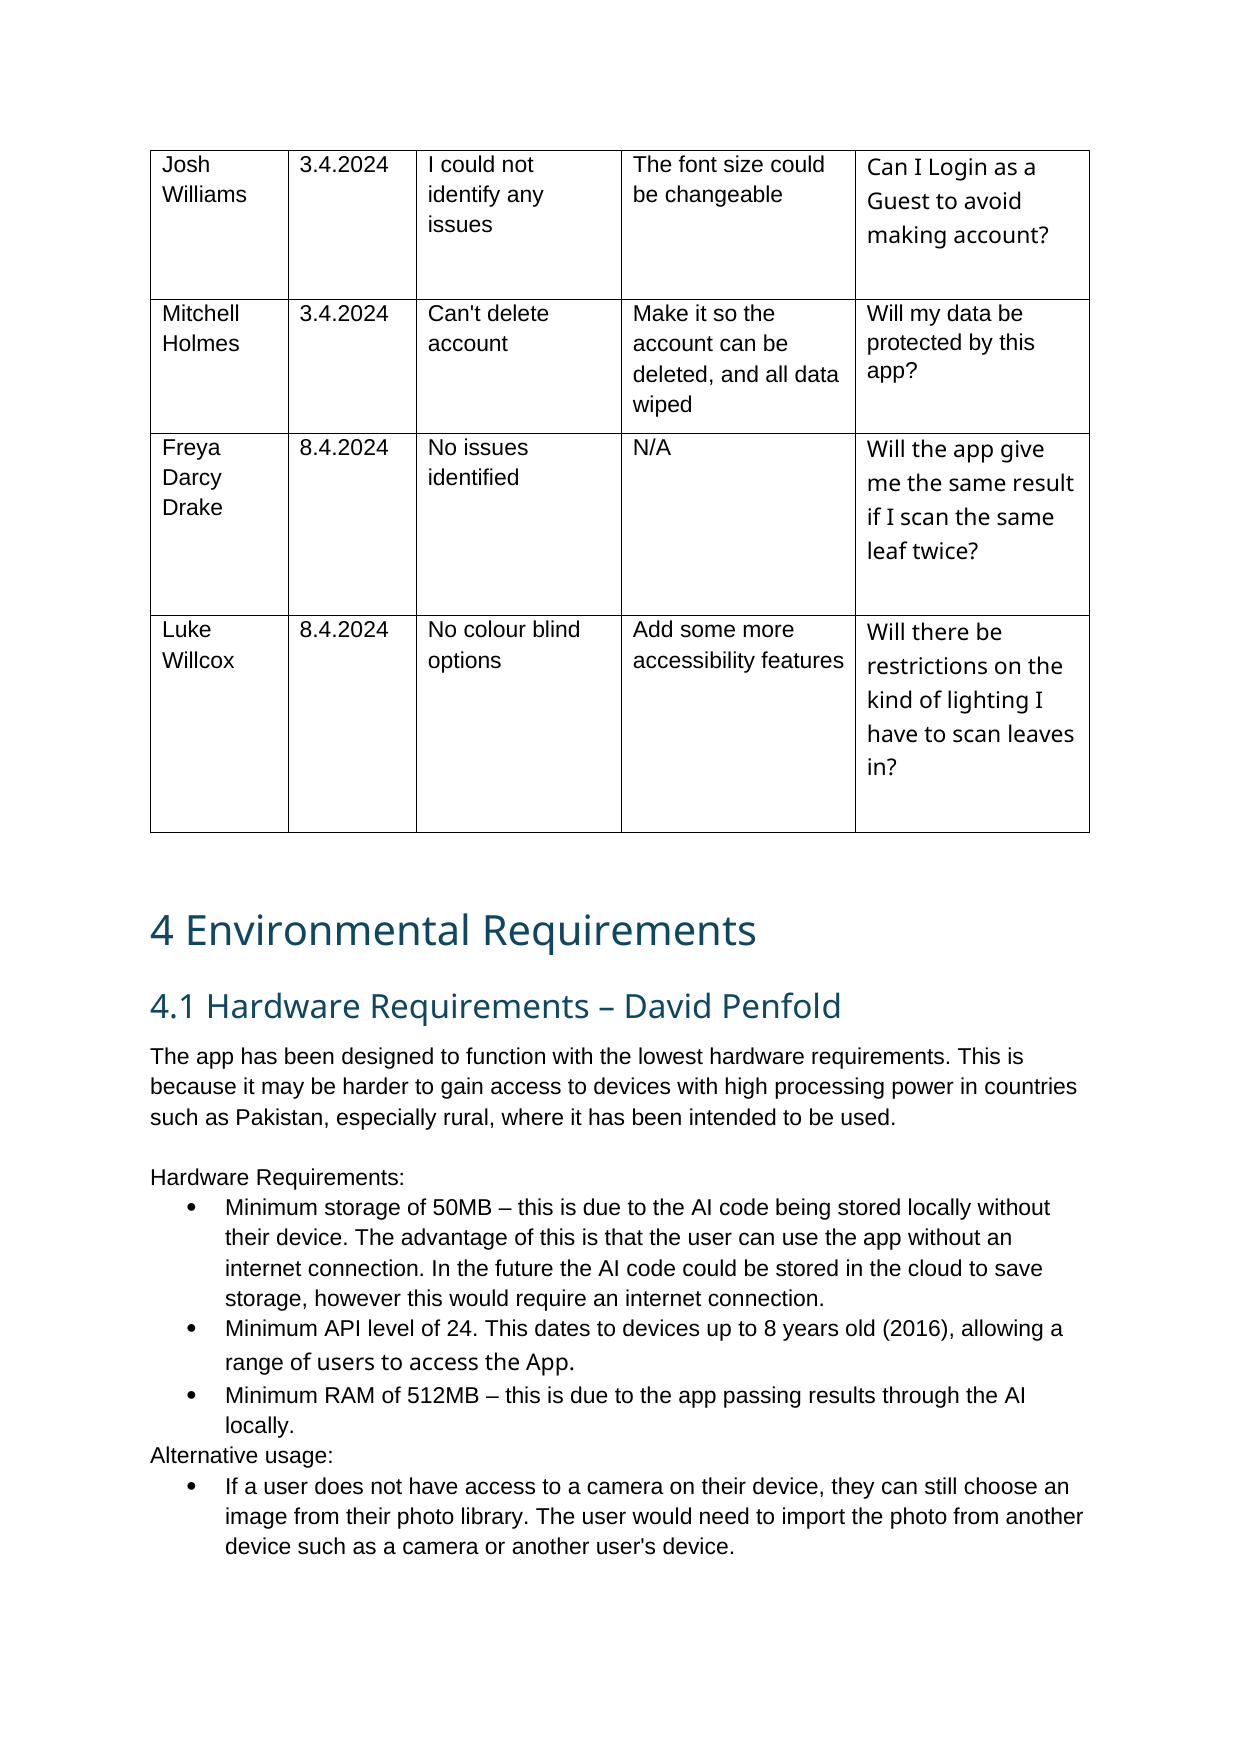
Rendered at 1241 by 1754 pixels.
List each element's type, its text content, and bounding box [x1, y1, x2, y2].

table_cell Will the app give me the same result if I scan the same leaf twice? [856, 434, 1089, 615]
text The app has been designed to function with the lowest hardware requirements. This is because it may be harder to gain access to devices with high processing power in countries such as Pakistan, especially rural, where it has been intended to be used. [150, 1043, 1090, 1130]
list Minimum API level of 24. This dates to devices up to 8 years old (2016), allowing a range of users to access the App. [187, 1315, 1090, 1377]
table_cell Freya Darcy Drake [151, 434, 288, 615]
list If a user does not have access to a camera on their device, they can still choose an image from their photo library. The user would need to import the photo from another device such as a camera or another user's device. [187, 1473, 1090, 1559]
table_cell Will there be restrictions on the kind of lighting I have to scan leaves in? [856, 616, 1089, 832]
subtitle 4 Environmental Requirements [150, 901, 1090, 957]
text Alternative usage: [150, 1442, 1090, 1469]
table_cell Can I Login as a Guest to avoid making account? [856, 151, 1089, 299]
table_cell No issues identified [417, 434, 621, 615]
table_cell Make it so the account can be deleted, and all data wiped [622, 300, 855, 432]
table_cell No colour blind options [417, 616, 621, 832]
table_cell Will my data be protected by this app? [856, 300, 1089, 432]
text Hardware Requirements: [150, 1164, 1090, 1190]
table_cell Can't delete account [417, 300, 621, 432]
table_cell The font size could be changeable [622, 151, 855, 299]
table_cell 3.4.2024 [289, 151, 416, 299]
list Minimum RAM of 512MB – this is due to the app passing results through the AI locally. [187, 1382, 1090, 1438]
table_cell Luke Willcox [151, 616, 288, 832]
table_cell N/A [622, 434, 855, 615]
table_cell I could not identify any issues [417, 151, 621, 299]
table_cell 3.4.2024 [289, 300, 416, 432]
table_cell 8.4.2024 [289, 616, 416, 832]
table_cell Josh Williams [151, 151, 288, 299]
table_cell 8.4.2024 [289, 434, 416, 615]
table_cell Add some more accessibility features [622, 616, 855, 832]
subtitle 4.1 Hardware Requirements – David Penfold [150, 983, 1090, 1028]
table_cell Mitchell Holmes [151, 300, 288, 432]
list Minimum storage of 50MB – this is due to the AI code being stored locally without their device. The advantage of this is that the user can use the app without an internet connection. In the future the AI code could be stored in the cloud to save storage, however this would require an internet connection. [187, 1194, 1090, 1311]
